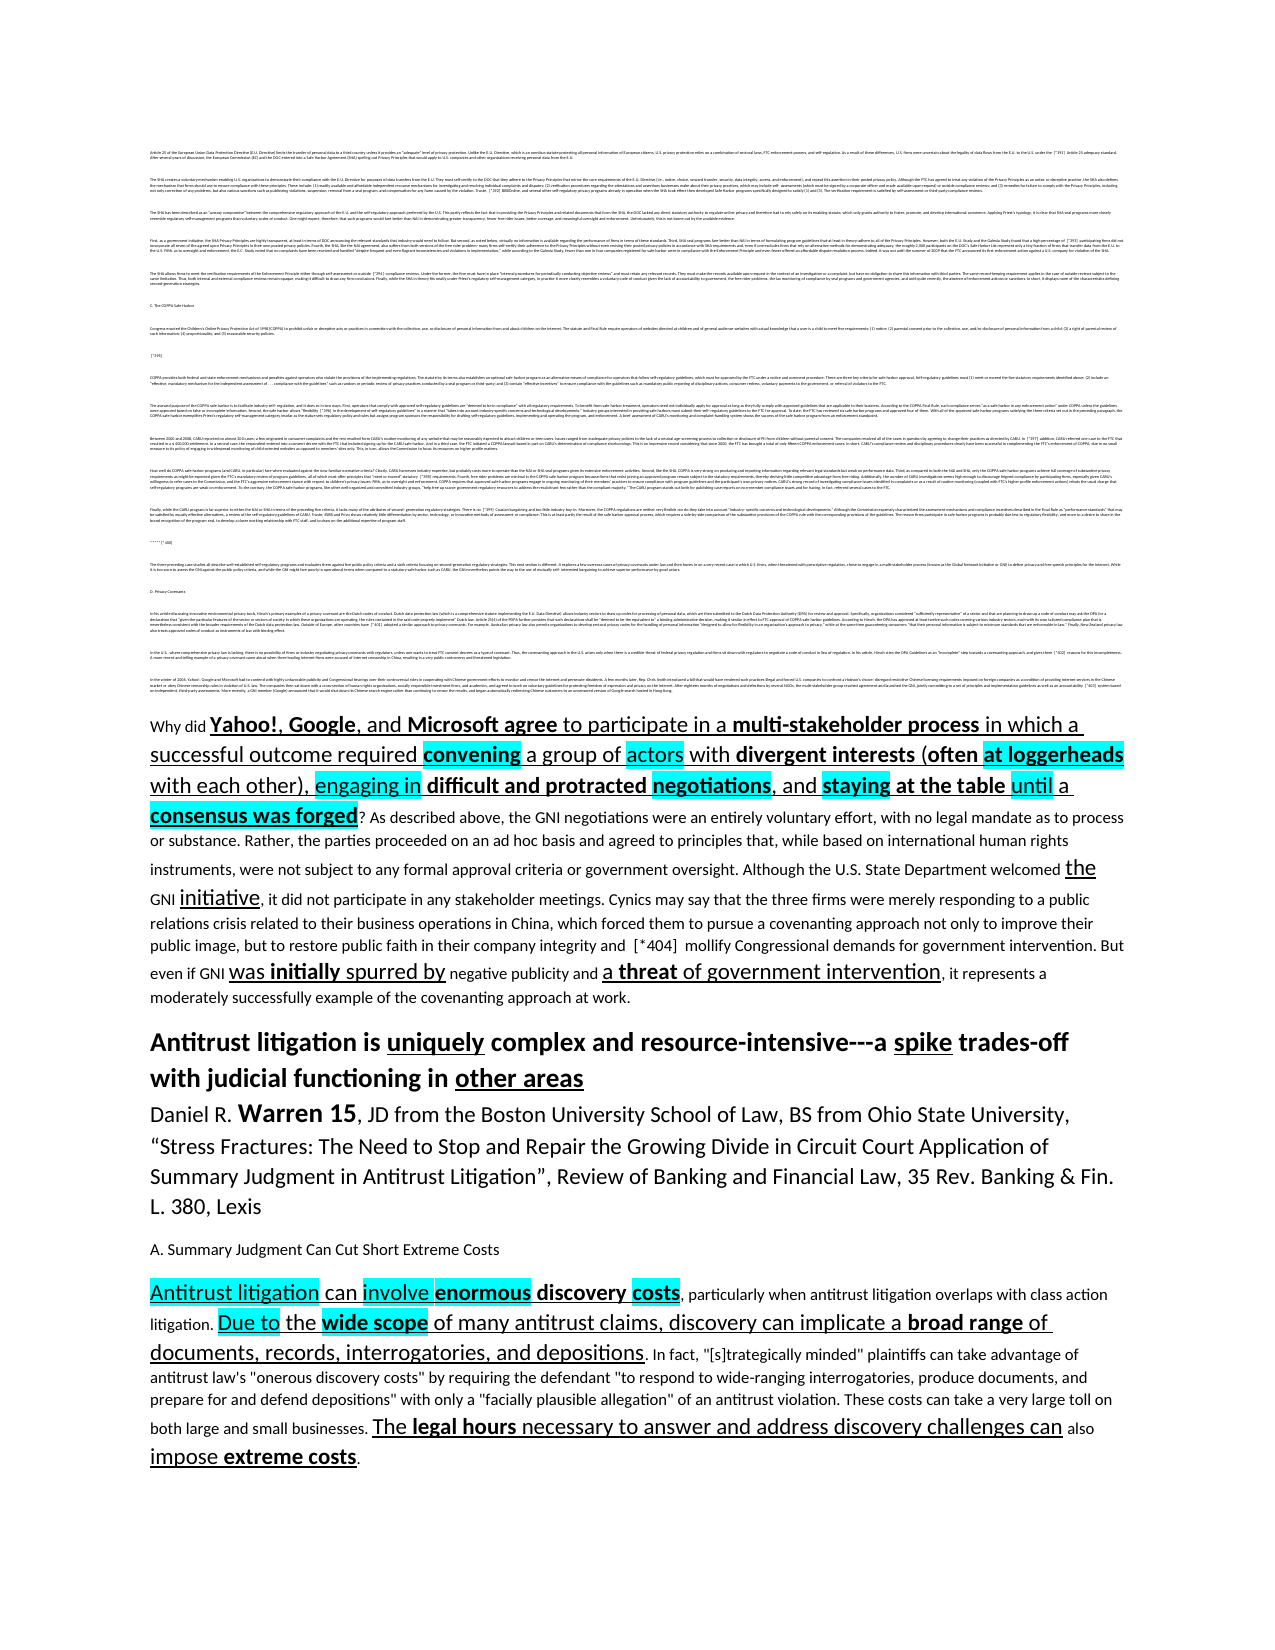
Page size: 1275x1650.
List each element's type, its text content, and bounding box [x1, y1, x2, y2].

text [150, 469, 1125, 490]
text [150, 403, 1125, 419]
subtitle Antitrust litigation is uniquely complex and resource-intensive---a spike trades-off with judicial functioning in other areas [150, 1025, 1125, 1094]
text Why did Yahoo!, Google, and Microsoft agree to participate in a multi-stakeholder process in which a successful outcome required convening a group of actors with divergent interests (often at loggerheads with each other), engaging in difficult and protracted negotiations, and staying at the table until a consensus was forged? As described above, the GNI negotiations were an entirely voluntary effort, with no legal mandate as to process or substance. Rather, the parties proceeded on an ad hoc basis and agreed to principles that, while based on international human rights instruments, were not subject to any formal approval criteria or government oversight. Although the U.S. State Department welcomed the GNI initiative, it did not participate in any stakeholder meetings. Cynics may say that the three firms were merely responding to a public relations crisis related to their business operations in China, which forced them to pursue a covenanting approach not only to improve their public image, but to restore public faith in their company integrity and [*404] mollify Congressional demands for government intervention. But even if GNI was initially spurred by negative publicity and a threat of government intervention, it represents a moderately successfully example of the covenanting approach at work. [150, 710, 1125, 1007]
text A. Summary Judgment Can Cut Short Extreme Costs [150, 1239, 1125, 1259]
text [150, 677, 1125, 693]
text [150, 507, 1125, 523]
text Daniel R. Warren 15, JD from the Boston University School of Law, BS from Ohio State University, “Stress Fractures: The Need to Stop and Repair the Growing Divide in Circuit Court Application of Summary Judgment in Antitrust Litigation”, Review of Banking and Financial Law, 35 Rev. Banking & Fin. L. 380, Lexis [150, 1097, 1125, 1220]
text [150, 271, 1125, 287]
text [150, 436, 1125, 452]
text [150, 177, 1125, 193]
text Antitrust litigation can involve enormous discovery costs, particularly when antitrust litigation overlaps with class action litigation. Due to the wide scope of many antitrust claims, discovery can implicate a broad range of documents, records, interrogatories, and depositions. In fact, "[s]trategically minded" plaintiffs can take advantage of antitrust law's "onerous discovery costs" by requiring the defendant "to respond to wide-ranging interrogatories, produce documents, and prepare for and defend depositions" with only a "facially plausible allegation" of an antitrust violation. These costs can take a very large toll on both large and small businesses. The legal hours necessary to answer and address discovery challenges can also impose extreme costs. [150, 1278, 1125, 1470]
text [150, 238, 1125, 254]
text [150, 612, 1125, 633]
